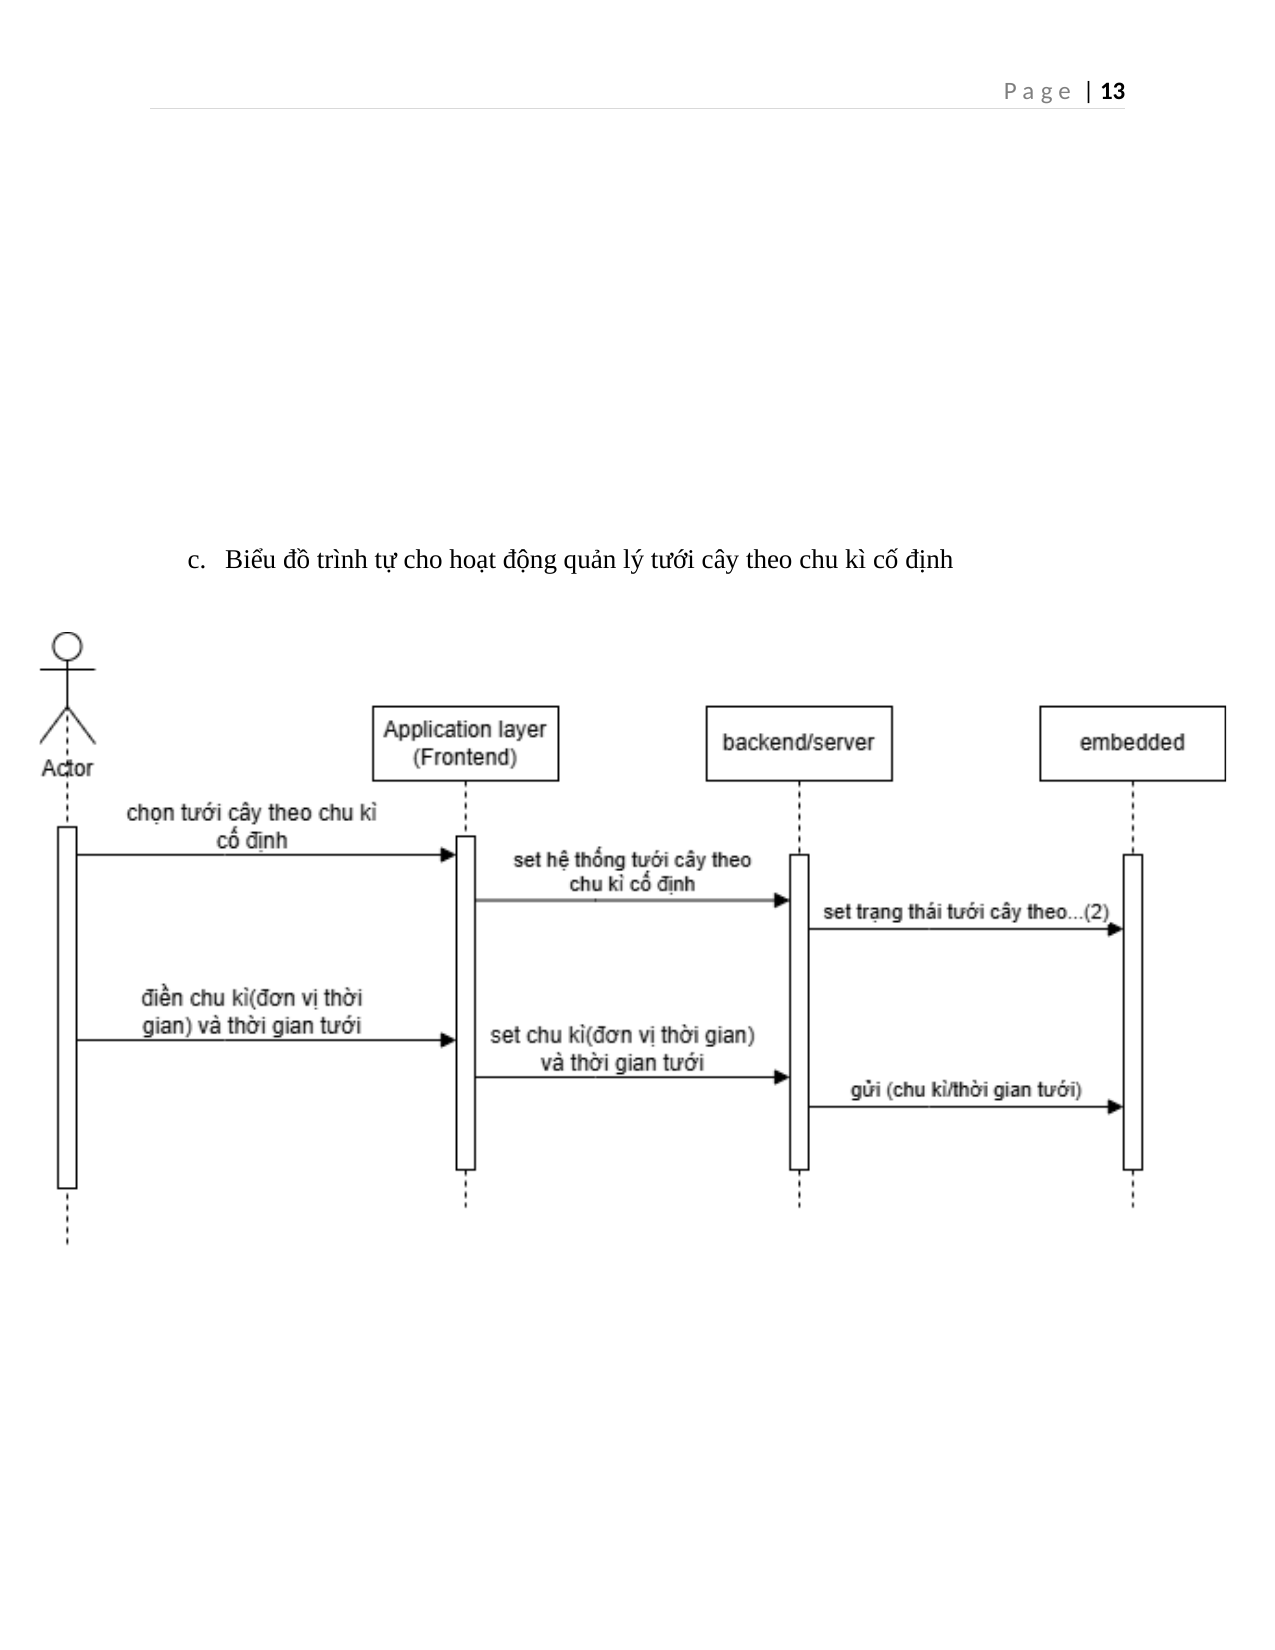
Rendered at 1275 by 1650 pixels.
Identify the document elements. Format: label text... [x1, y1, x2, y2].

picture [39, 632, 1227, 1249]
list Biểu đồ trình tự cho hoạt động quản lý tưới cây theo chu kì cố định [187, 543, 1125, 574]
